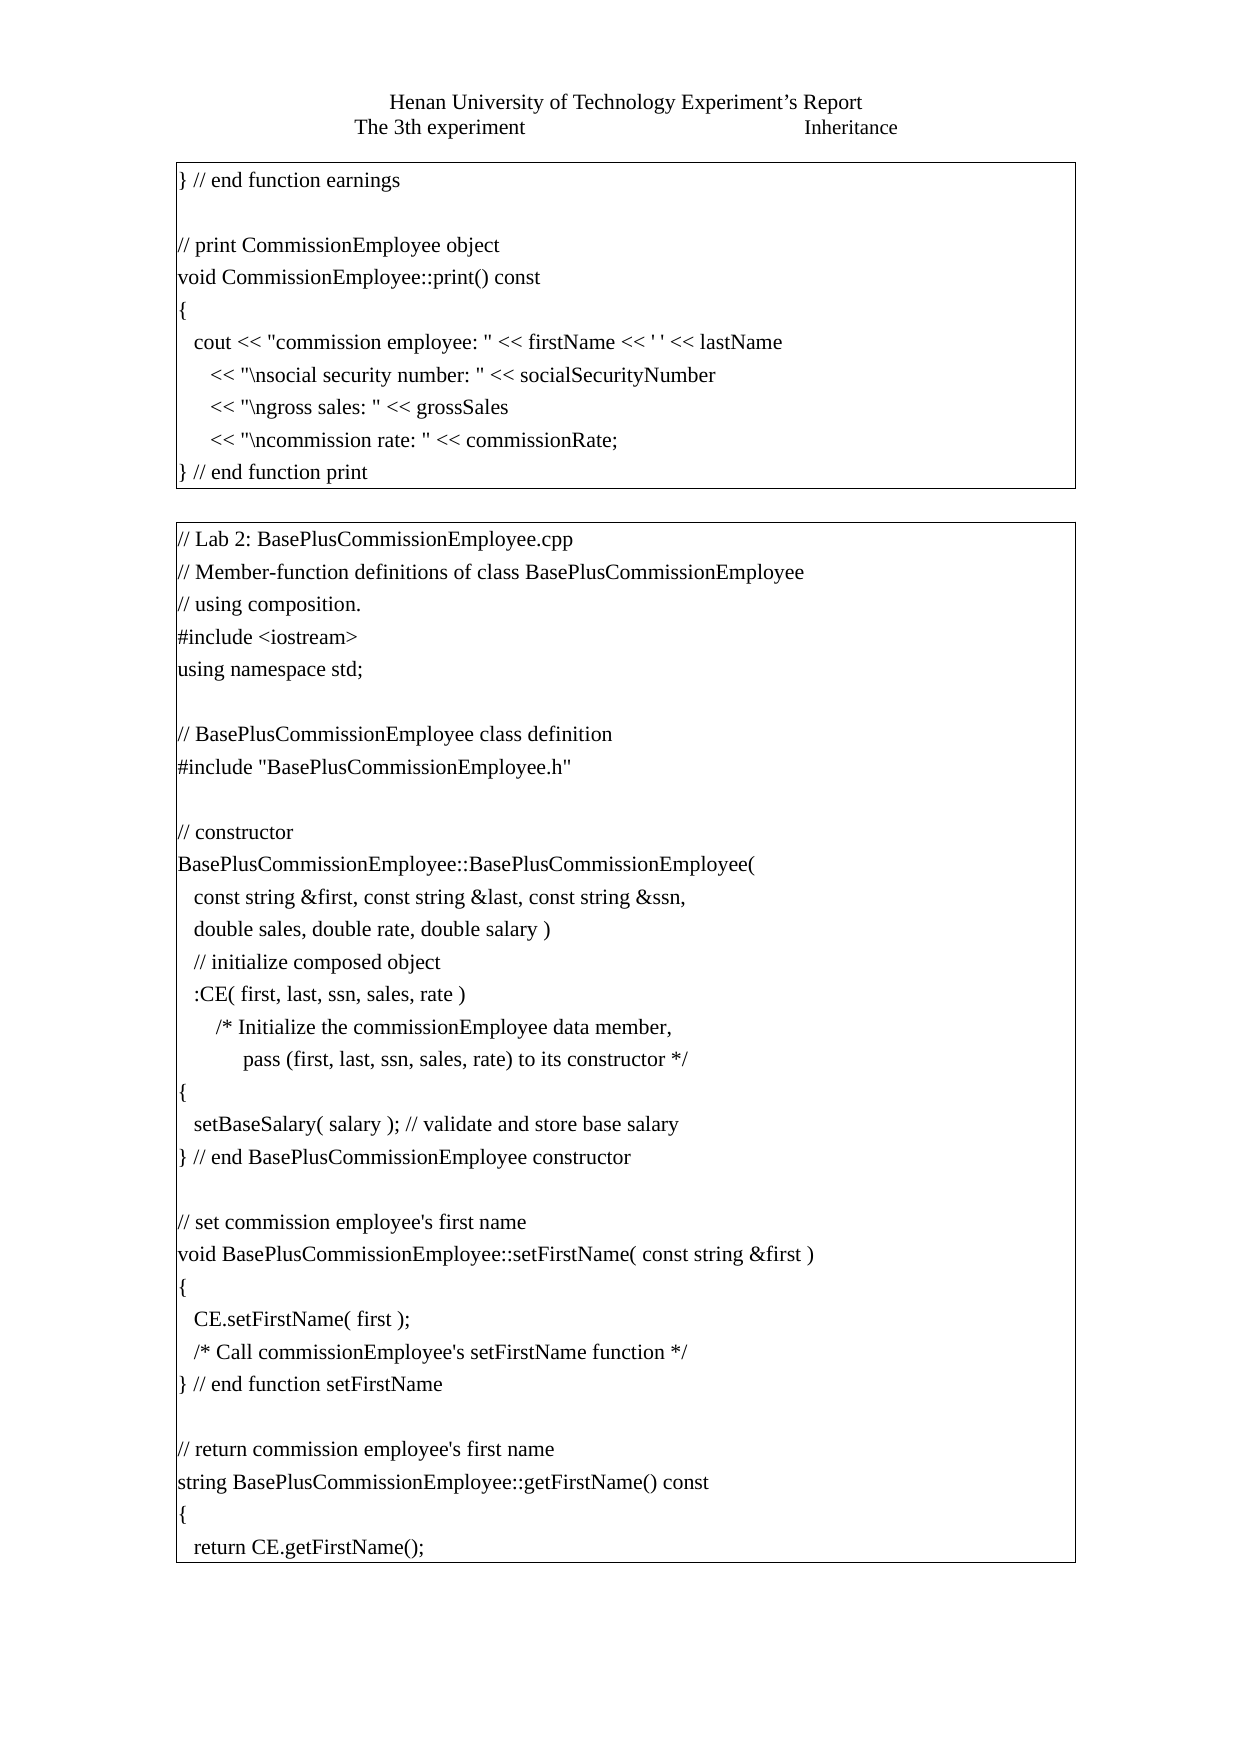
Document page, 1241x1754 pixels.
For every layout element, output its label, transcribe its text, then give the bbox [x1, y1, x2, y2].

text :CE( first, last, ssn, sales, rate ) [177, 978, 1075, 1010]
text // return commission employee's first name [177, 1433, 1075, 1465]
text using namespace std; [177, 653, 1075, 685]
text // BasePlusCommissionEmployee class definition [177, 718, 1075, 750]
text const string &first, const string &last, const string &ssn, [177, 880, 1075, 913]
text } // end function setFirstName [177, 1368, 1075, 1400]
text { [177, 293, 1075, 326]
text void BasePlusCommissionEmployee::setFirstName( const string &first ) [177, 1238, 1075, 1270]
text // using composition. [177, 588, 1075, 620]
text #include "BasePlusCommissionEmployee.h" [177, 750, 1075, 783]
text // Member-function definitions of class BasePlusCommissionEmployee [177, 555, 1075, 588]
text { [177, 1270, 1075, 1303]
text CE.setFirstName( first ); [177, 1303, 1075, 1335]
text // constructor [177, 815, 1075, 848]
text // set commission employee's first name [177, 1205, 1075, 1238]
text setBaseSalary( salary ); // validate and store base salary [177, 1108, 1075, 1140]
text // print CommissionEmployee object [177, 228, 1075, 261]
text // initialize composed object [177, 945, 1075, 978]
text } // end function earnings [177, 163, 1075, 196]
text { [177, 1075, 1075, 1108]
text void CommissionEmployee::print() const [177, 261, 1075, 293]
text string BasePlusCommissionEmployee::getFirstName() const [177, 1465, 1075, 1498]
text /* Initialize the commissionEmployee data member, [177, 1010, 1075, 1043]
text } // end BasePlusCommissionEmployee constructor [177, 1140, 1075, 1173]
text pass (first, last, ssn, sales, rate) to its constructor */ [177, 1043, 1075, 1075]
text double sales, double rate, double salary ) [177, 913, 1075, 945]
text { [177, 1498, 1075, 1530]
text return CE.getFirstName(); [177, 1530, 1075, 1562]
text BasePlusCommissionEmployee::BasePlusCommissionEmployee( [177, 848, 1075, 880]
text // Lab 2: BasePlusCommissionEmployee.cpp [177, 523, 1075, 555]
text cout << "commission employee: " << firstName << ' ' << lastName [177, 326, 1075, 358]
text << "\ncommission rate: " << commissionRate; [177, 423, 1075, 454]
text } // end function print [177, 454, 1075, 488]
text << "\nsocial security number: " << socialSecurityNumber [177, 358, 1075, 391]
text #include <iostream> [177, 620, 1075, 653]
text << "\ngross sales: " << grossSales [177, 391, 1075, 423]
text /* Call commissionEmployee's setFirstName function */ [177, 1335, 1075, 1368]
